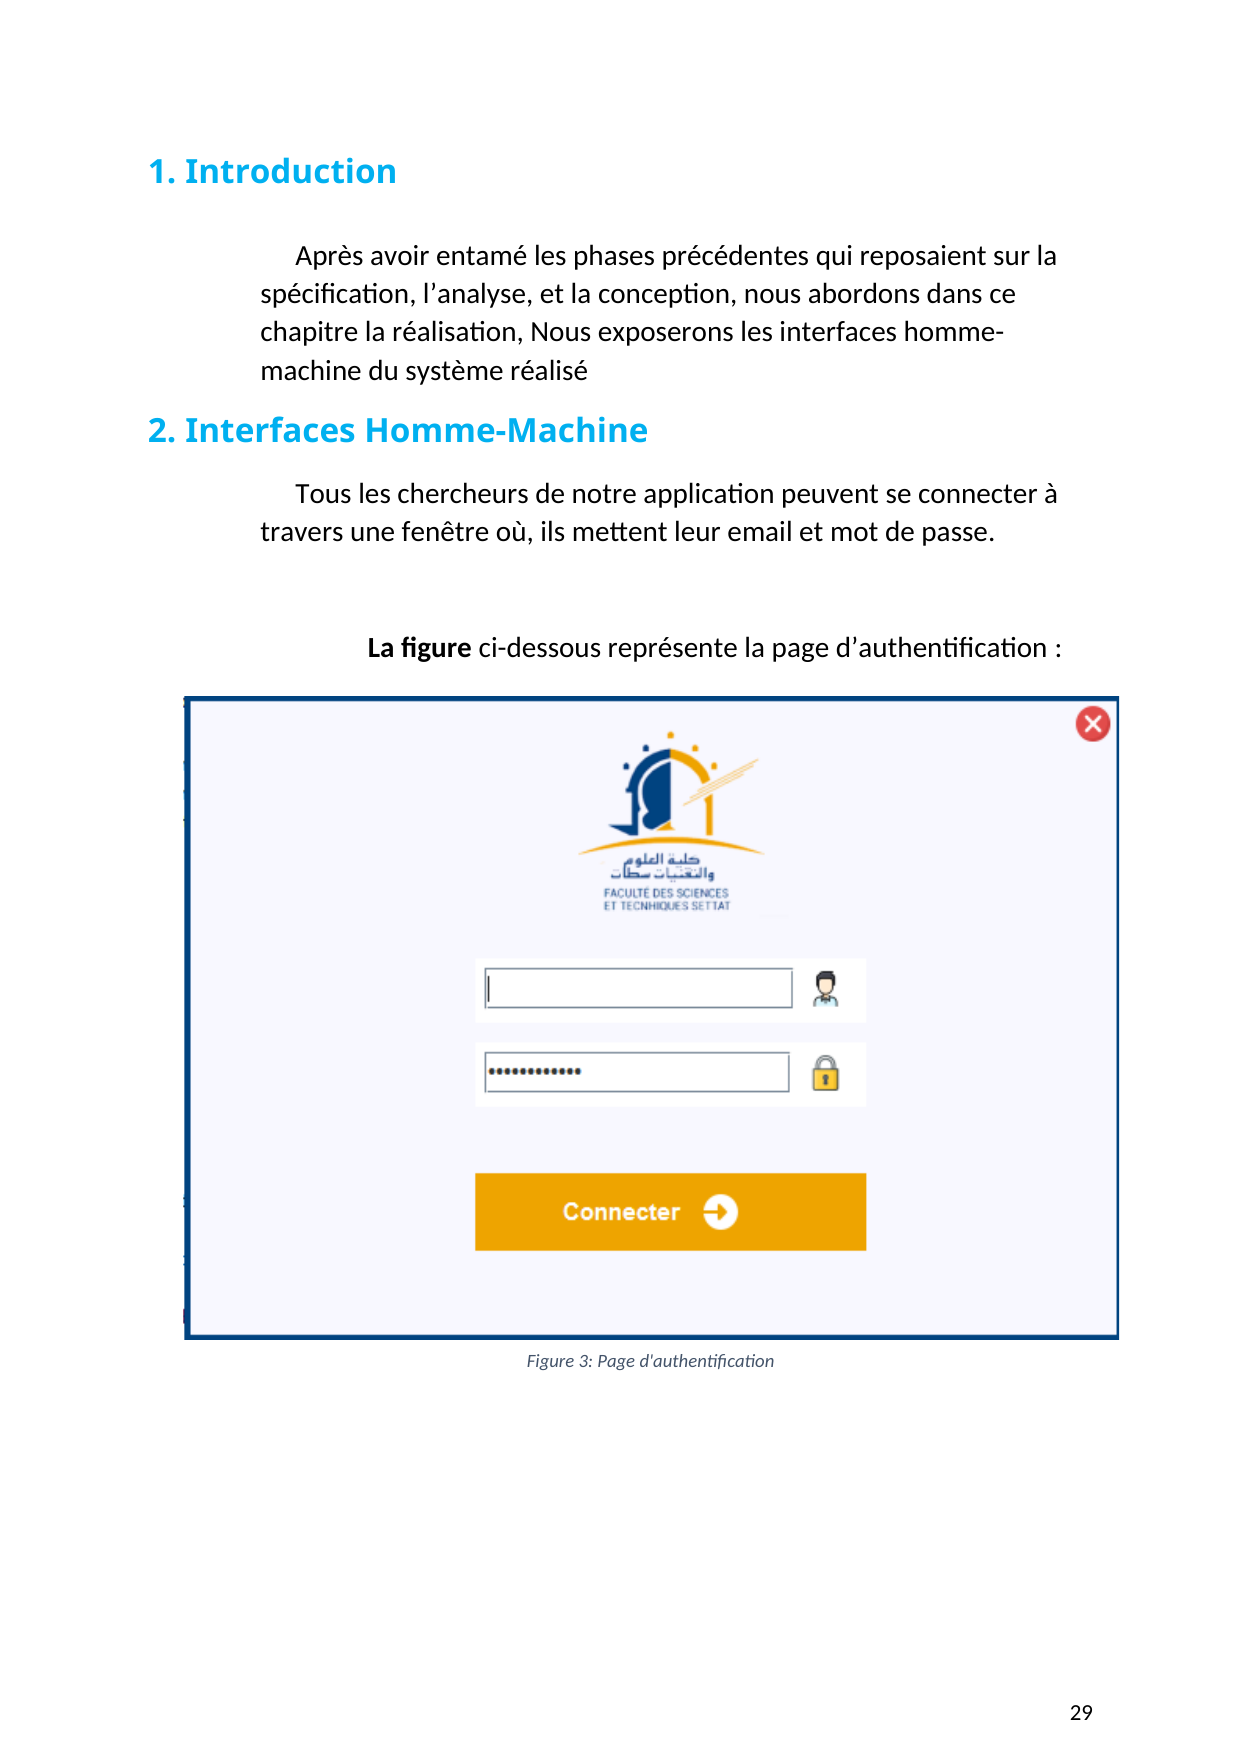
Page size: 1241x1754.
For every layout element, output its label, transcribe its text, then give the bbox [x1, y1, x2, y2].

list Introduction [148, 148, 1093, 193]
list La figure ci-dessous représente la page d’authentification : [260, 629, 1093, 664]
text Après avoir entamé les phases précédentes qui reposaient sur la spécification, l’analyse, et la conception, nous abordons dans ce chapitre la réalisation, Nous exposerons les interfaces homme-machine du système réalisé [260, 237, 1093, 387]
list Interfaces Homme-Machine [148, 407, 1093, 452]
picture [183, 696, 1120, 1340]
list Tous les chercheurs de notre application peuvent se connecter à travers une fenêtre où, ils mettent leur email et mot de passe. [260, 475, 1093, 549]
